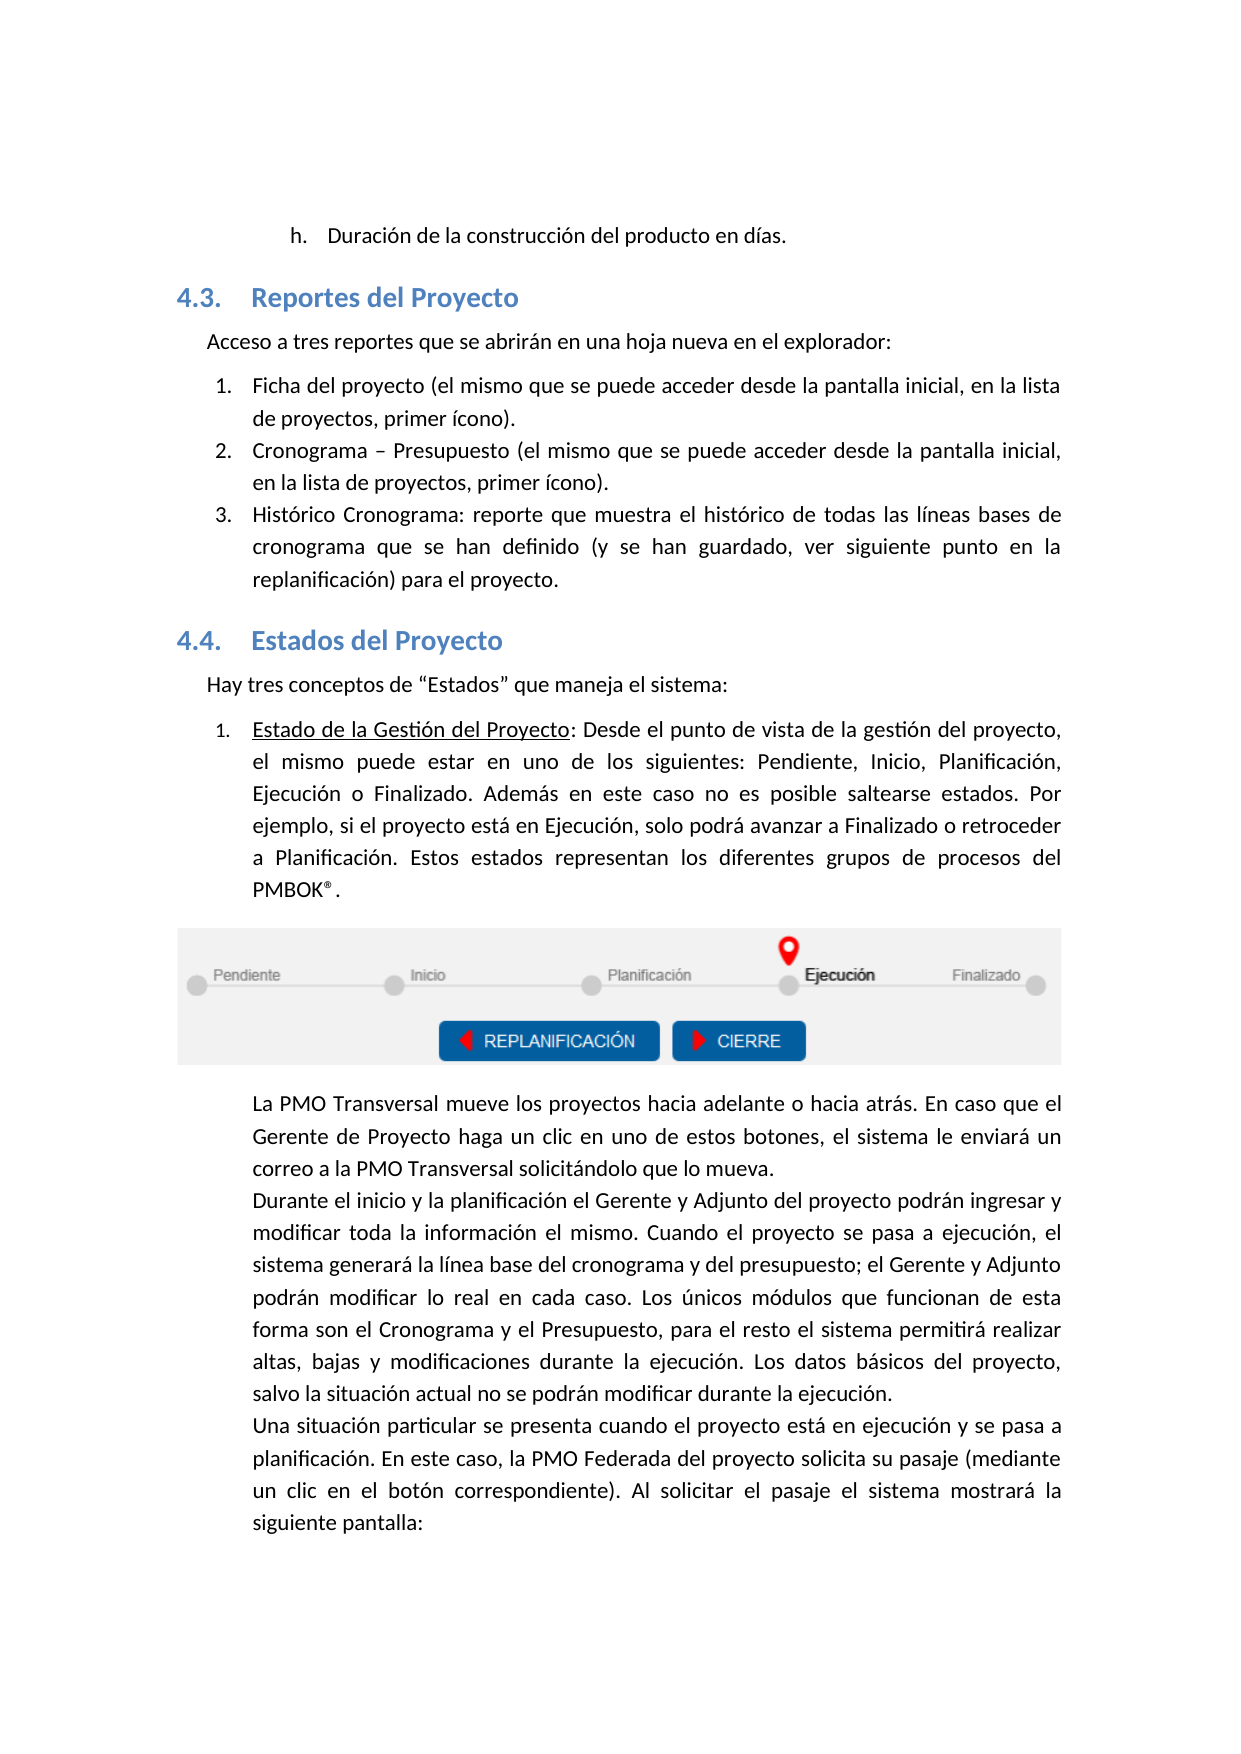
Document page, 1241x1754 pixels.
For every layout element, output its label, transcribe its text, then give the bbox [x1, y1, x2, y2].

list Acceso a tres reportes que se abrirán en una hoja nueva en el explorador: [207, 327, 1063, 355]
list Ficha del proyecto (el mismo que se puede acceder desde la pantalla inicial, en la lista de proyectos, primer ícono). [215, 372, 1063, 432]
list Cronograma – Presupuesto (el mismo que se puede acceder desde la pantalla inicial, en la lista de proyectos, primer ícono). [215, 436, 1063, 496]
list Durante el inicio y la planificación el Gerente y Adjunto del proyecto podrán ingresar y modificar toda la información el mismo. Cuando el proyecto se pasa a ejecución, el sistema generará la línea base del cronograma y del presupuesto; el Gerente y Adjunto podrán modificar lo real en cada caso. Los únicos módulos que funcionan de esta forma son el Cronograma y el Presupuesto, para el resto el sistema permitirá realizar altas, bajas y modificaciones durante la ejecución. Los datos básicos del proyecto, salvo la situación actual no se podrán modificar durante la ejecución. [252, 1186, 1063, 1407]
picture [177, 928, 1062, 1065]
list La PMO Transversal mueve los proyectos hacia adelante o hacia atrás. En caso que el Gerente de Proyecto haga un clic en uno de estos botones, el sistema le enviará un correo a la PMO Transversal solicitándolo que lo mueva. [252, 1089, 1063, 1182]
subtitle Reportes del Proyecto [177, 279, 1063, 314]
list Duración de la construcción del producto en días. [290, 222, 1063, 249]
subtitle Estados del Proyecto [177, 622, 1063, 657]
list Estado de la Gestión del Proyecto: Desde el punto de vista de la gestión del proyecto, el mismo puede estar en uno de los siguientes: Pendiente, Inicio, Planificación, Ejecución o Finalizado. Además en este caso no es posible saltearse estados. Por ejemplo, si el proyecto está en Ejecución, solo podrá avanzar a Finalizado o retroceder a Planificación. Estos estados representan los diferentes grupos de procesos del PMBOK®. [215, 715, 1063, 904]
list Hay tres conceptos de “Estados” que maneja el sistema: [207, 670, 1063, 698]
list Una situación particular se presenta cuando el proyecto está en ejecución y se pasa a planificación. En este caso, la PMO Federada del proyecto solicita su pasaje (mediante un clic en el botón correspondiente). Al solicitar el pasaje el sistema mostrará la siguiente pantalla: [252, 1411, 1063, 1536]
list Histórico Cronograma: reporte que muestra el histórico de todas las líneas bases de cronograma que se han definido (y se han guardado, ver siguiente punto en la replanificación) para el proyecto. [215, 500, 1063, 593]
